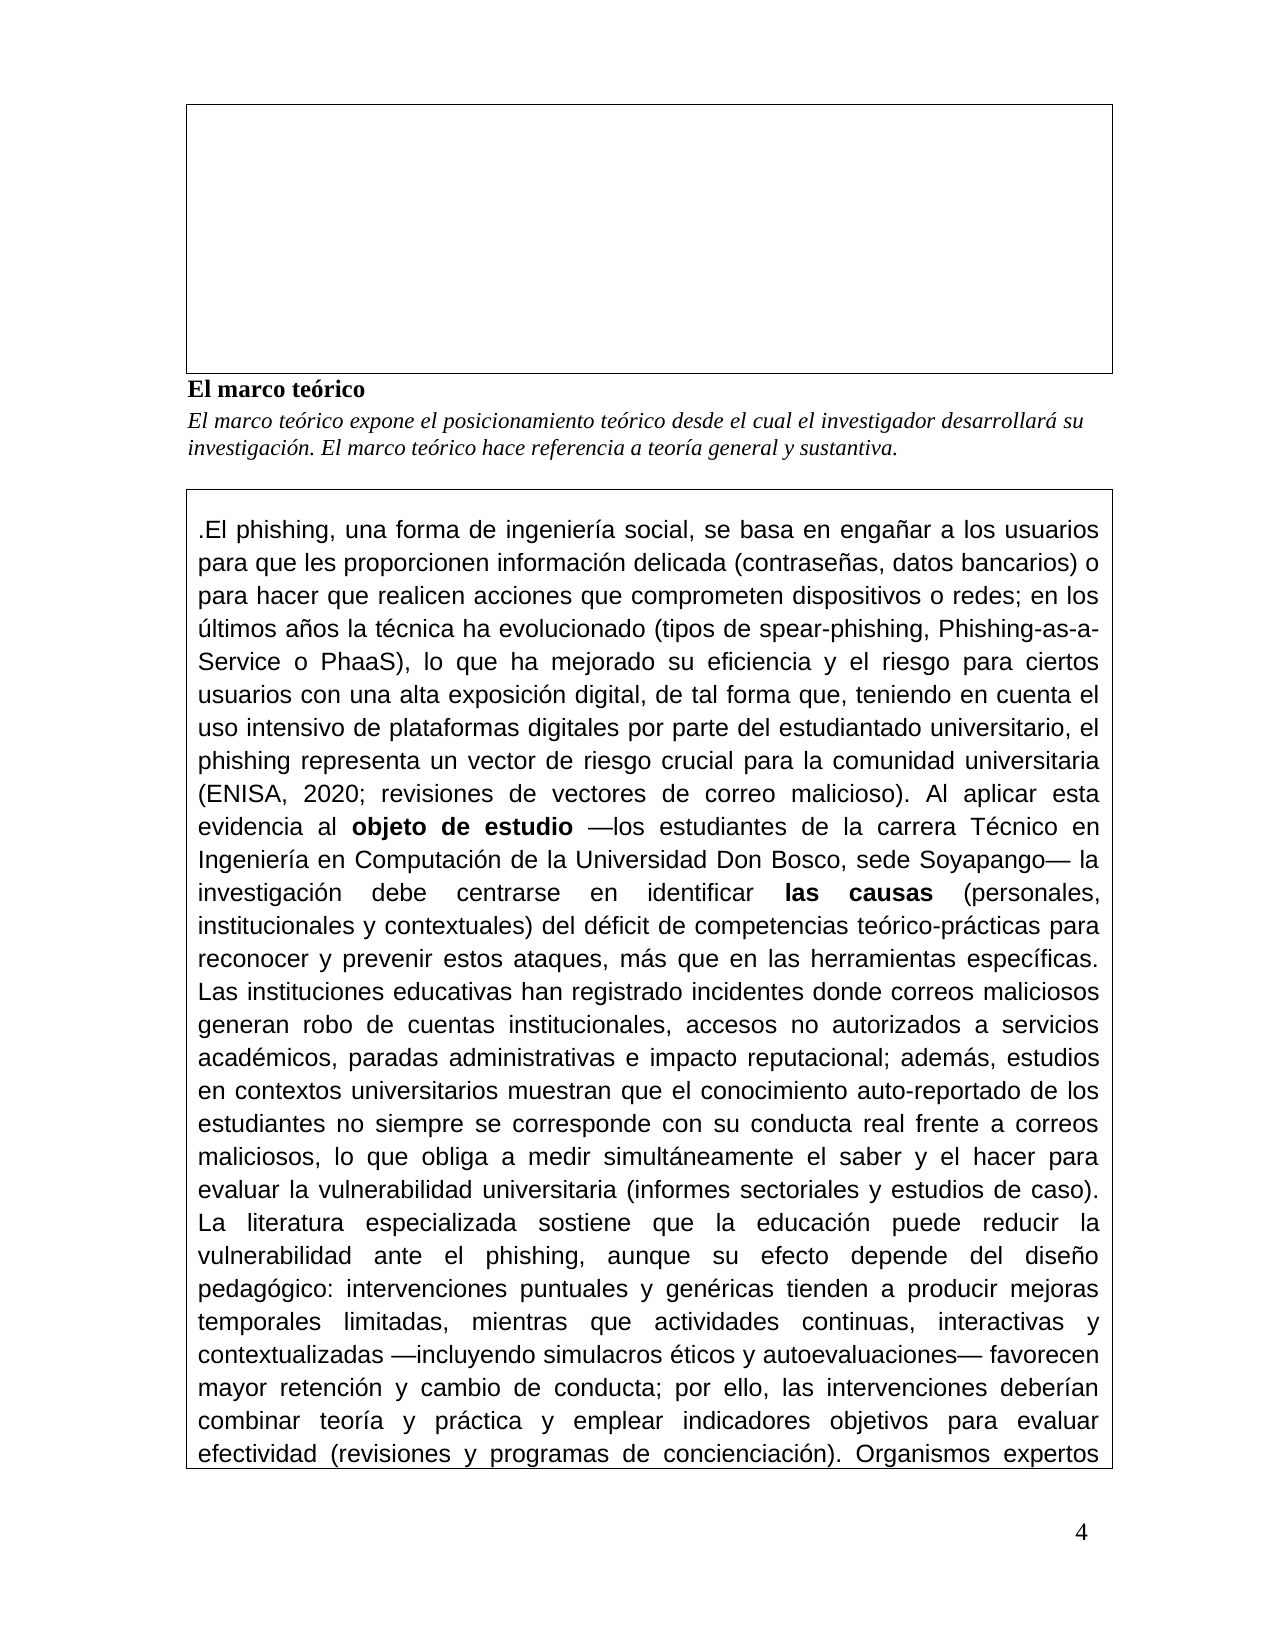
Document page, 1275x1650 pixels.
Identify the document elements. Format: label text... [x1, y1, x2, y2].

text El marco teórico expone el posicionamiento teórico desde el cual el investigador desarrollará su investigación. El marco teórico hace referencia a teoría general y sustantiva. [187, 407, 1087, 460]
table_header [187, 105, 1112, 373]
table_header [187, 490, 1112, 1468]
text El marco teórico [187, 374, 1087, 403]
